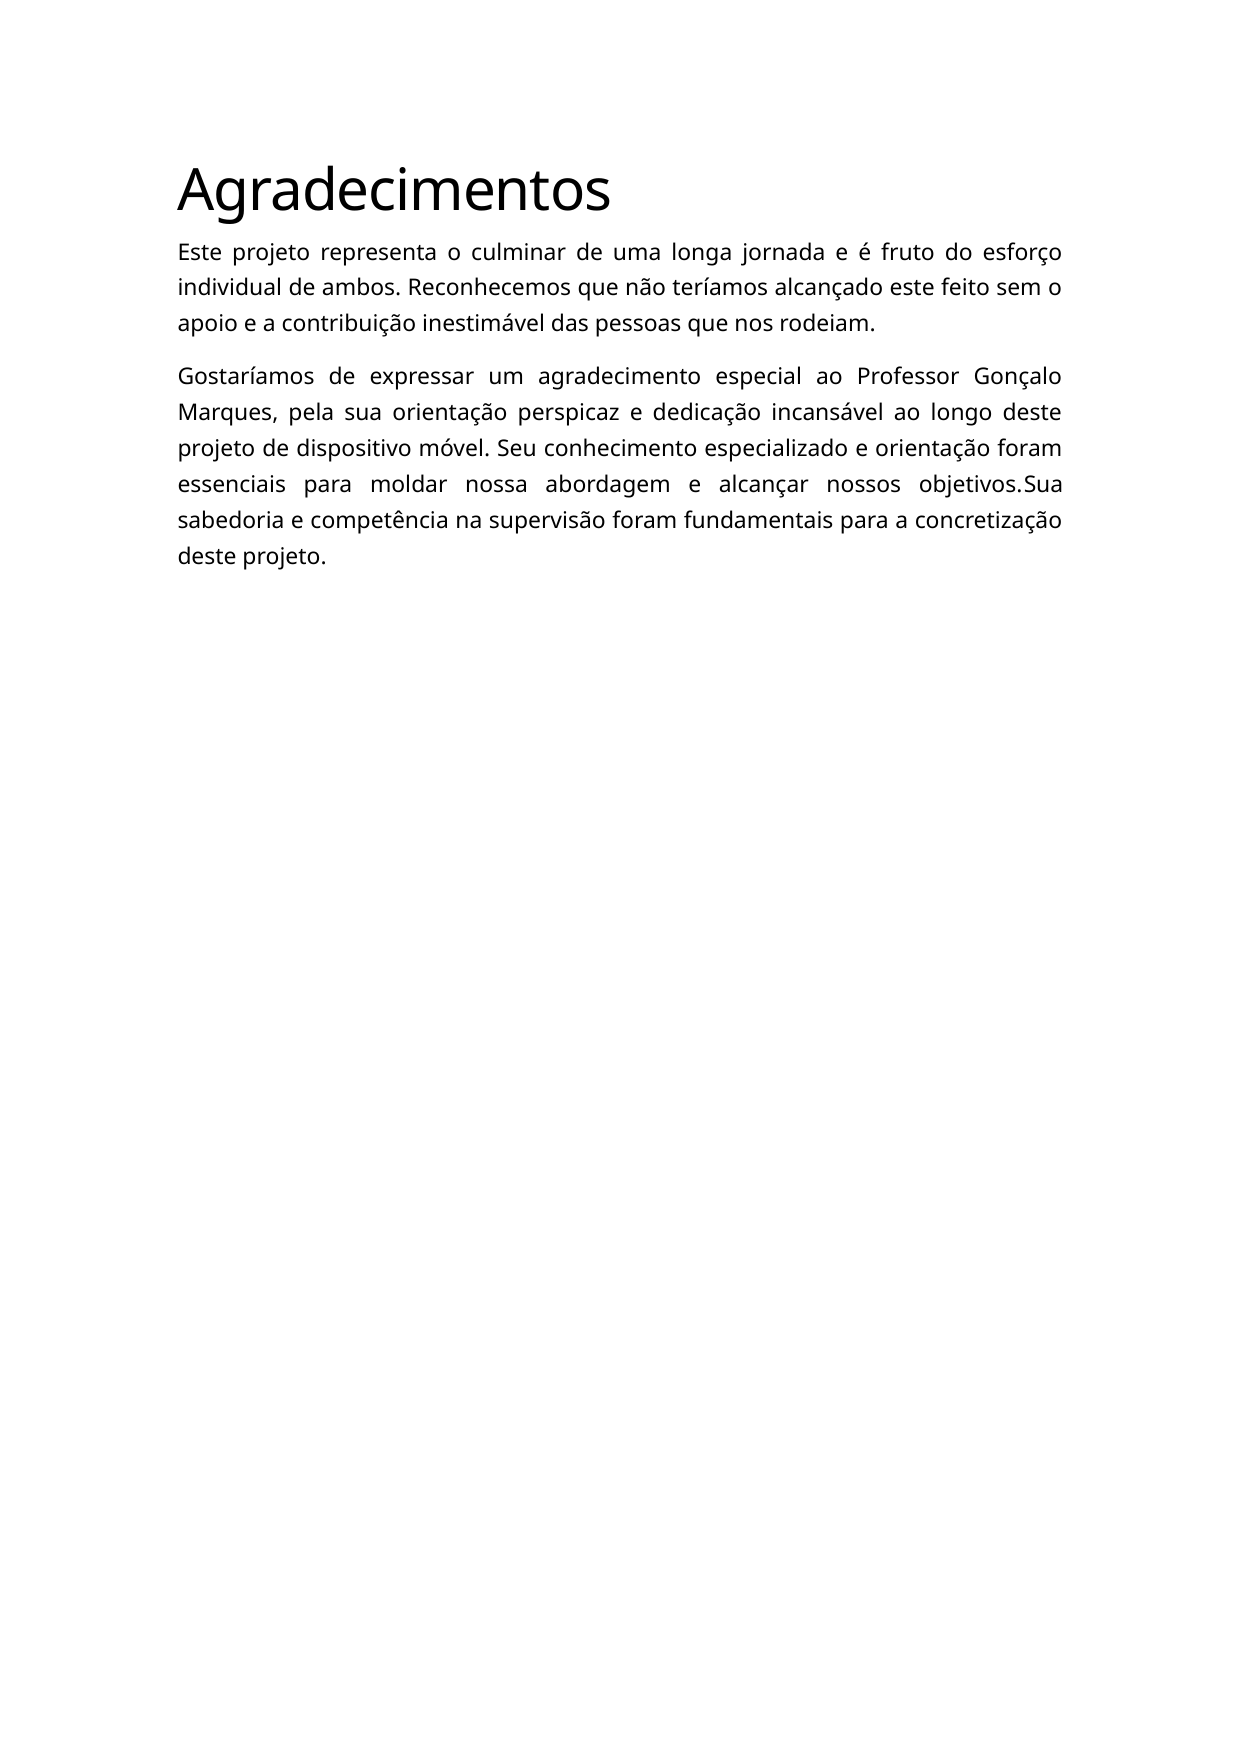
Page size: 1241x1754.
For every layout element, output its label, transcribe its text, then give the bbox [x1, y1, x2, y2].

title Agradecimentos [177, 148, 1063, 227]
text Gostaríamos de expressar um agradecimento especial ao Professor Gonçalo Marques, pela sua orientação perspicaz e dedicação incansável ao longo deste projeto de dispositivo móvel. Seu conhecimento especializado e orientação foram essenciais para moldar nossa abordagem e alcançar nossos objetivos.Sua sabedoria e competência na supervisão foram fundamentais para a concretização deste projeto. [177, 360, 1063, 504]
text Gostaríamos de expressar um agradecimento especial ao Professor Gonçalo Marques, pela sua orientação perspicaz e dedicação incansável ao longo deste projeto de dispositivo móvel. Seu conhecimento especializado e orientação foram essenciais para moldar nossa abordagem e alcançar nossos objetivos.Sua sabedoria e competência na supervisão foram fundamentais para a concretização deste projeto. [177, 535, 1063, 571]
text Este projeto representa o culminar de uma longa jornada e é fruto do esforço individual de ambos. Reconhecemos que não teríamos alcançado este feito sem o apoio e a contribuição inestimável das pessoas que nos rodeiam. [177, 235, 1063, 338]
